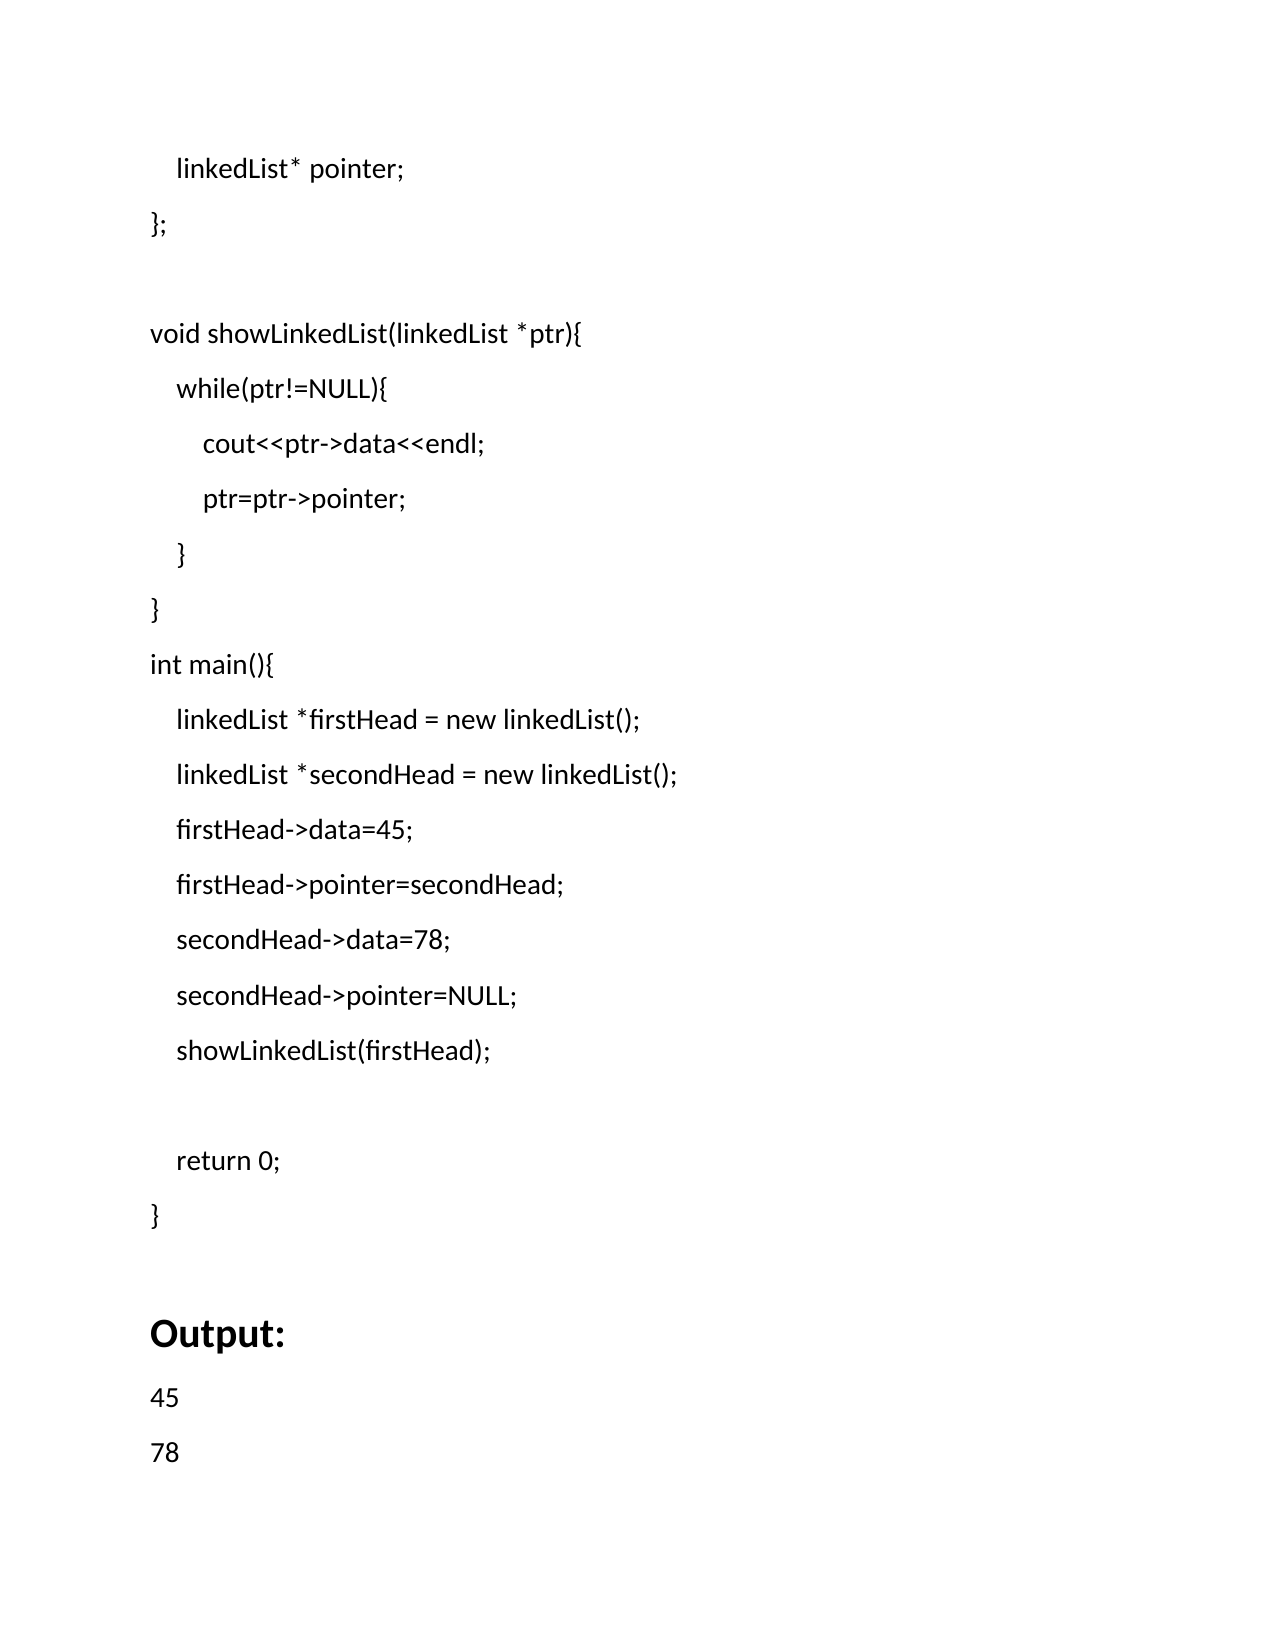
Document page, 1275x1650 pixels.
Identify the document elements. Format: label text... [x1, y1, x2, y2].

text ptr=ptr->pointer; [150, 481, 1125, 516]
text secondHead->data=78; [150, 921, 1125, 957]
text return 0; [150, 1142, 1125, 1177]
text Output: [150, 1307, 1125, 1358]
text secondHead->pointer=NULL; [150, 977, 1125, 1012]
text while(ptr!=NULL){ [150, 370, 1125, 406]
text linkedList *firstHead = new linkedList(); [150, 701, 1125, 737]
text } [150, 536, 1125, 571]
text void showLinkedList(linkedList *ptr){ [150, 315, 1125, 351]
text showLinkedList(firstHead); [150, 1032, 1125, 1067]
text firstHead->data=45; [150, 811, 1125, 847]
text }; [150, 205, 1125, 241]
text linkedList* pointer; [150, 150, 1125, 186]
text } [150, 591, 1125, 626]
text cout<<ptr->data<<endl; [150, 426, 1125, 461]
text linkedList *secondHead = new linkedList(); [150, 756, 1125, 792]
text int main(){ [150, 646, 1125, 682]
text 45 [150, 1379, 1125, 1414]
text } [150, 1197, 1125, 1233]
text firstHead->pointer=secondHead; [150, 866, 1125, 902]
text 78 [150, 1434, 1125, 1469]
